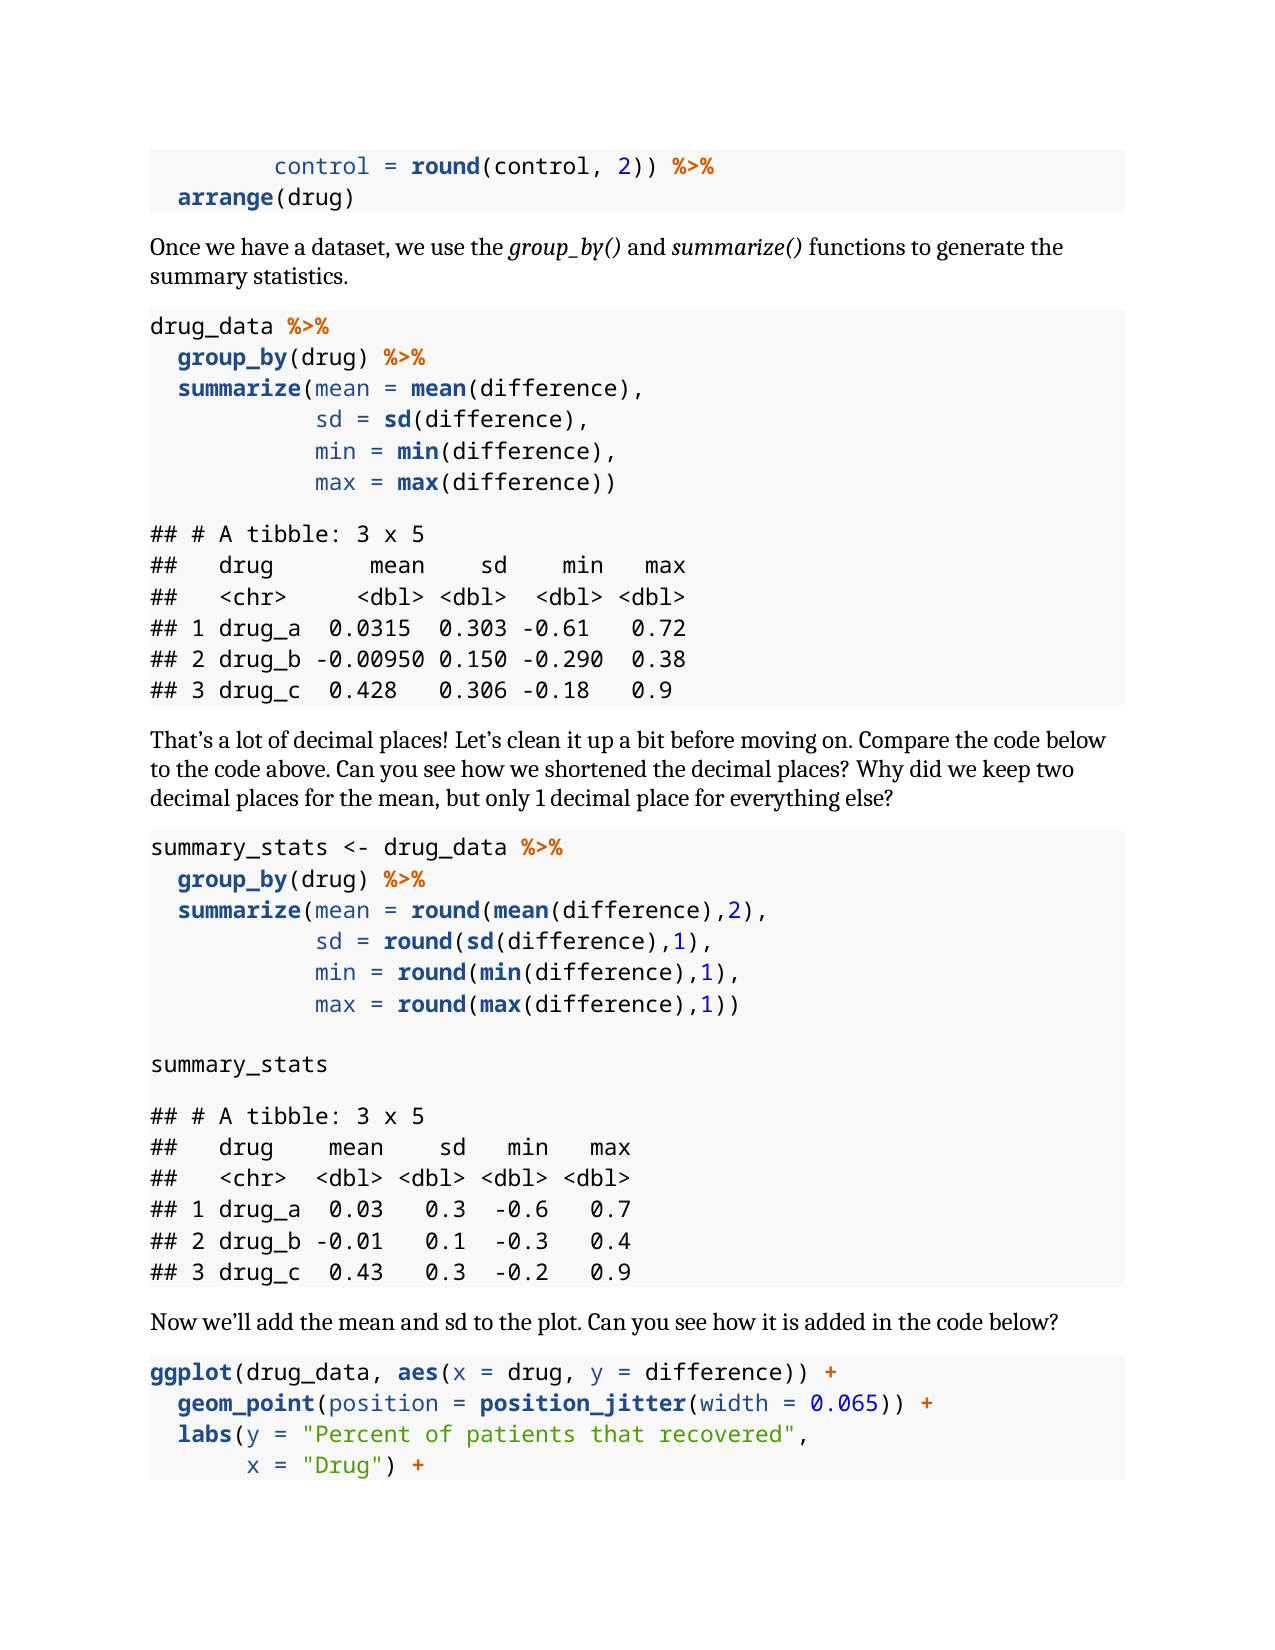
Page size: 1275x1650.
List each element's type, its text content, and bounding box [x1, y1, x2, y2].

text drug_data %>% group_by(drug) %>% summarize(mean = mean(difference), sd = sd(difference), min = min(difference), max = max(difference)) [150, 309, 1125, 497]
text ## # A tibble: 3 x 5 ## drug mean sd min max ## <chr> <dbl> <dbl> <dbl> <dbl> ## 1 drug_a 0.0315 0.303 -0.61 0.72 ## 2 drug_b -0.00950 0.150 -0.290 0.38 ## 3 drug_c 0.428 0.306 -0.18 0.9 [150, 518, 1125, 705]
text Now we’ll add the mean and sd to the plot. Can you see how it is added in the code below? [150, 1308, 1125, 1337]
text summary_stats <- drug_data %>% group_by(drug) %>% summarize(mean = round(mean(difference),2), sd = round(sd(difference),1), min = round(min(difference),1), max = round(max(difference),1)) summary_stats [150, 831, 1125, 1079]
text ## # A tibble: 3 x 5 ## drug mean sd min max ## <chr> <dbl> <dbl> <dbl> <dbl> ## 1 drug_a 0.03 0.3 -0.6 0.7 ## 2 drug_b -0.01 0.1 -0.3 0.4 ## 3 drug_c 0.43 0.3 -0.2 0.9 [150, 1099, 1125, 1287]
text Once we have a dataset, we use the group_by() and summarize() functions to generate the summary statistics. [150, 233, 1125, 291]
text That’s a lot of decimal places! Let’s clean it up a bit before moving on. Compare the code below to the code above. Can you see how we shortened the decimal places? Why did we keep two decimal places for the mean, but only 1 decimal place for everything else? [150, 726, 1125, 812]
